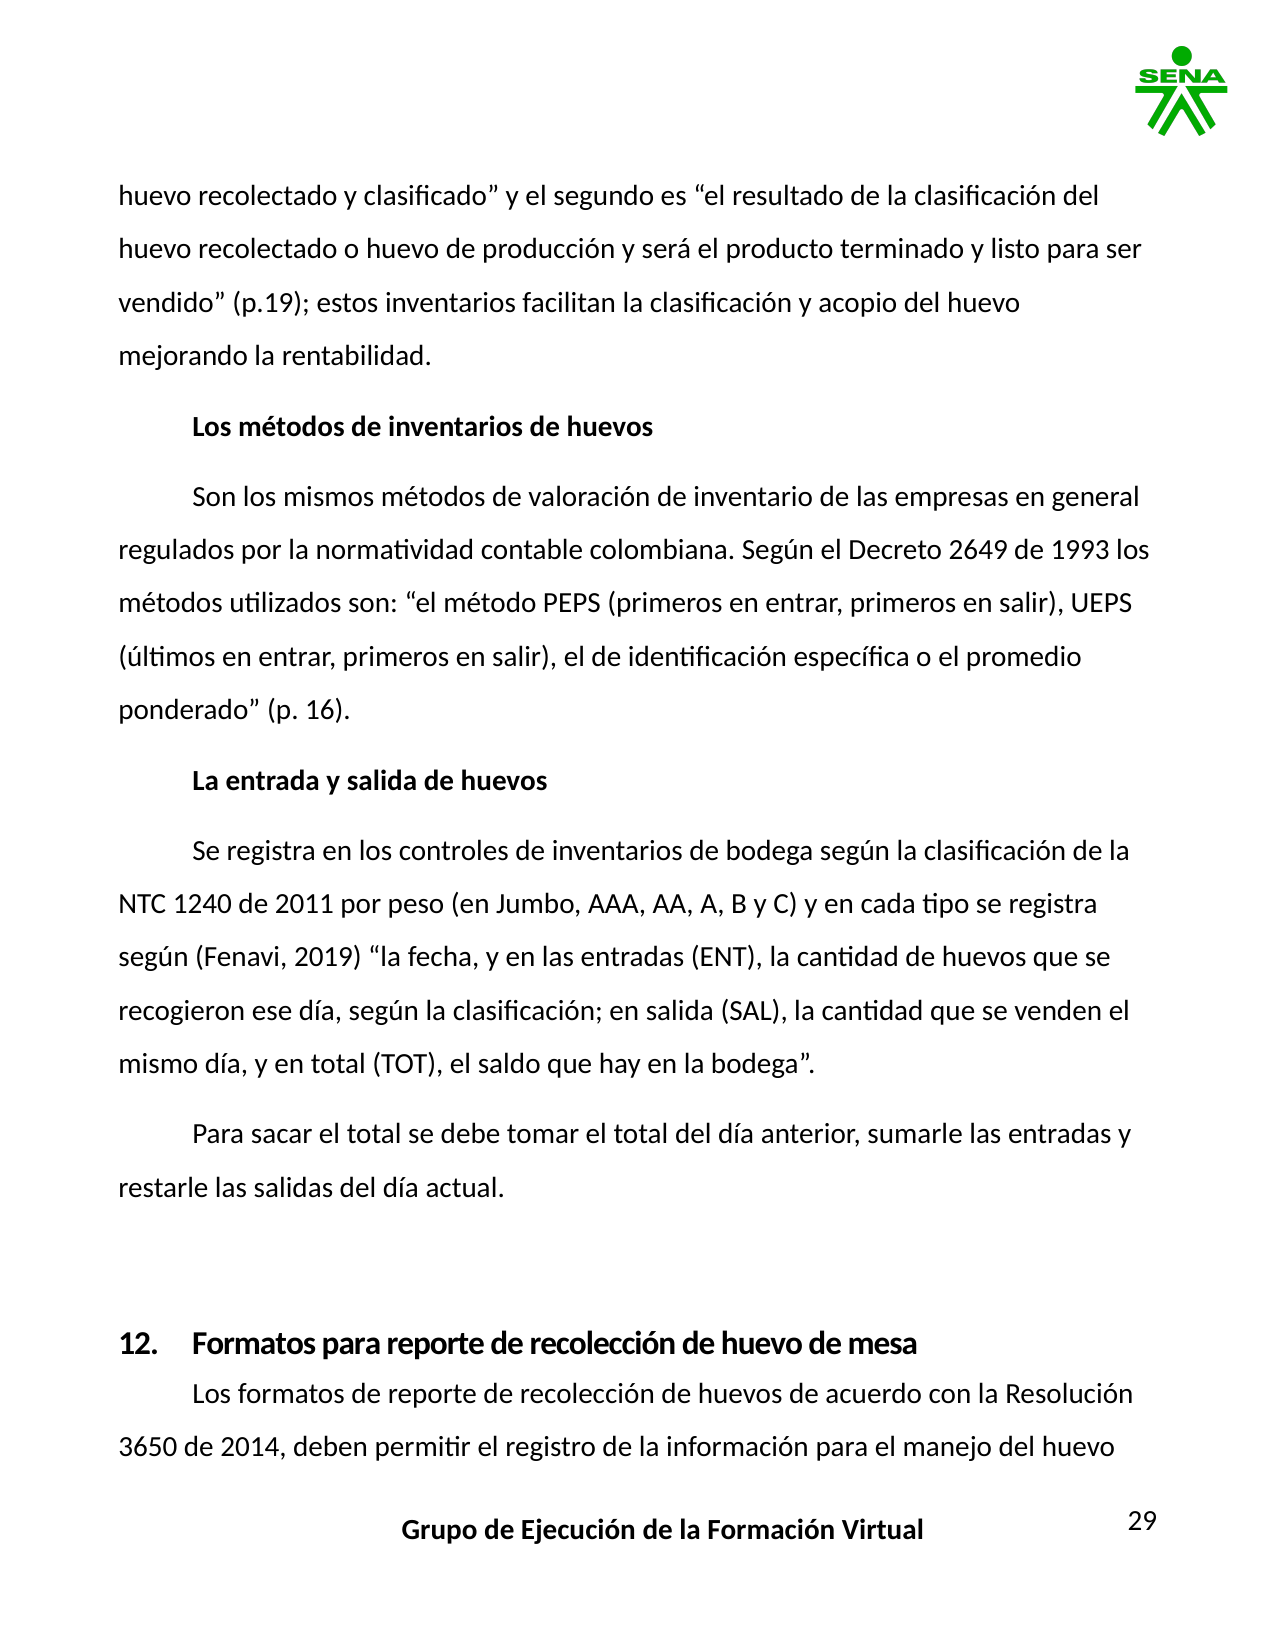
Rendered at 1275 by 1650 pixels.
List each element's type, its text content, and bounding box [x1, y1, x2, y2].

text Los métodos de inventarios de huevos [118, 408, 1157, 443]
text Se registra en los controles de inventarios de bodega según la clasificación de la NTC 1240 de 2011 por peso (en Jumbo, AAA, AA, A, B y C) y en cada tipo se registra según (Fenavi, 2019) “la fecha, y en las entradas (ENT), la cantidad de huevos que se recogieron ese día, según la clasificación; en salida (SAL), la cantidad que se venden el mismo día, y en total (TOT), el saldo que hay en la bodega”. [118, 832, 1157, 1081]
text La entrada y salida de huevos [118, 762, 1157, 797]
subtitle Formatos para reporte de recolección de huevo de mesa [118, 1322, 1157, 1362]
text Son los mismos métodos de valoración de inventario de las empresas en general regulados por la normatividad contable colombiana. Según el Decreto 2649 de 1993 los métodos utilizados son: “el método PEPS (primeros en entrar, primeros en salir), UEPS (últimos en entrar, primeros en salir), el de identificación específica o el promedio ponderado” (p. 16). [118, 478, 1157, 727]
text Para sacar el total se debe tomar el total del día anterior, sumarle las entradas y restarle las salidas del día actual. [118, 1116, 1157, 1204]
picture [1135, 46, 1228, 136]
